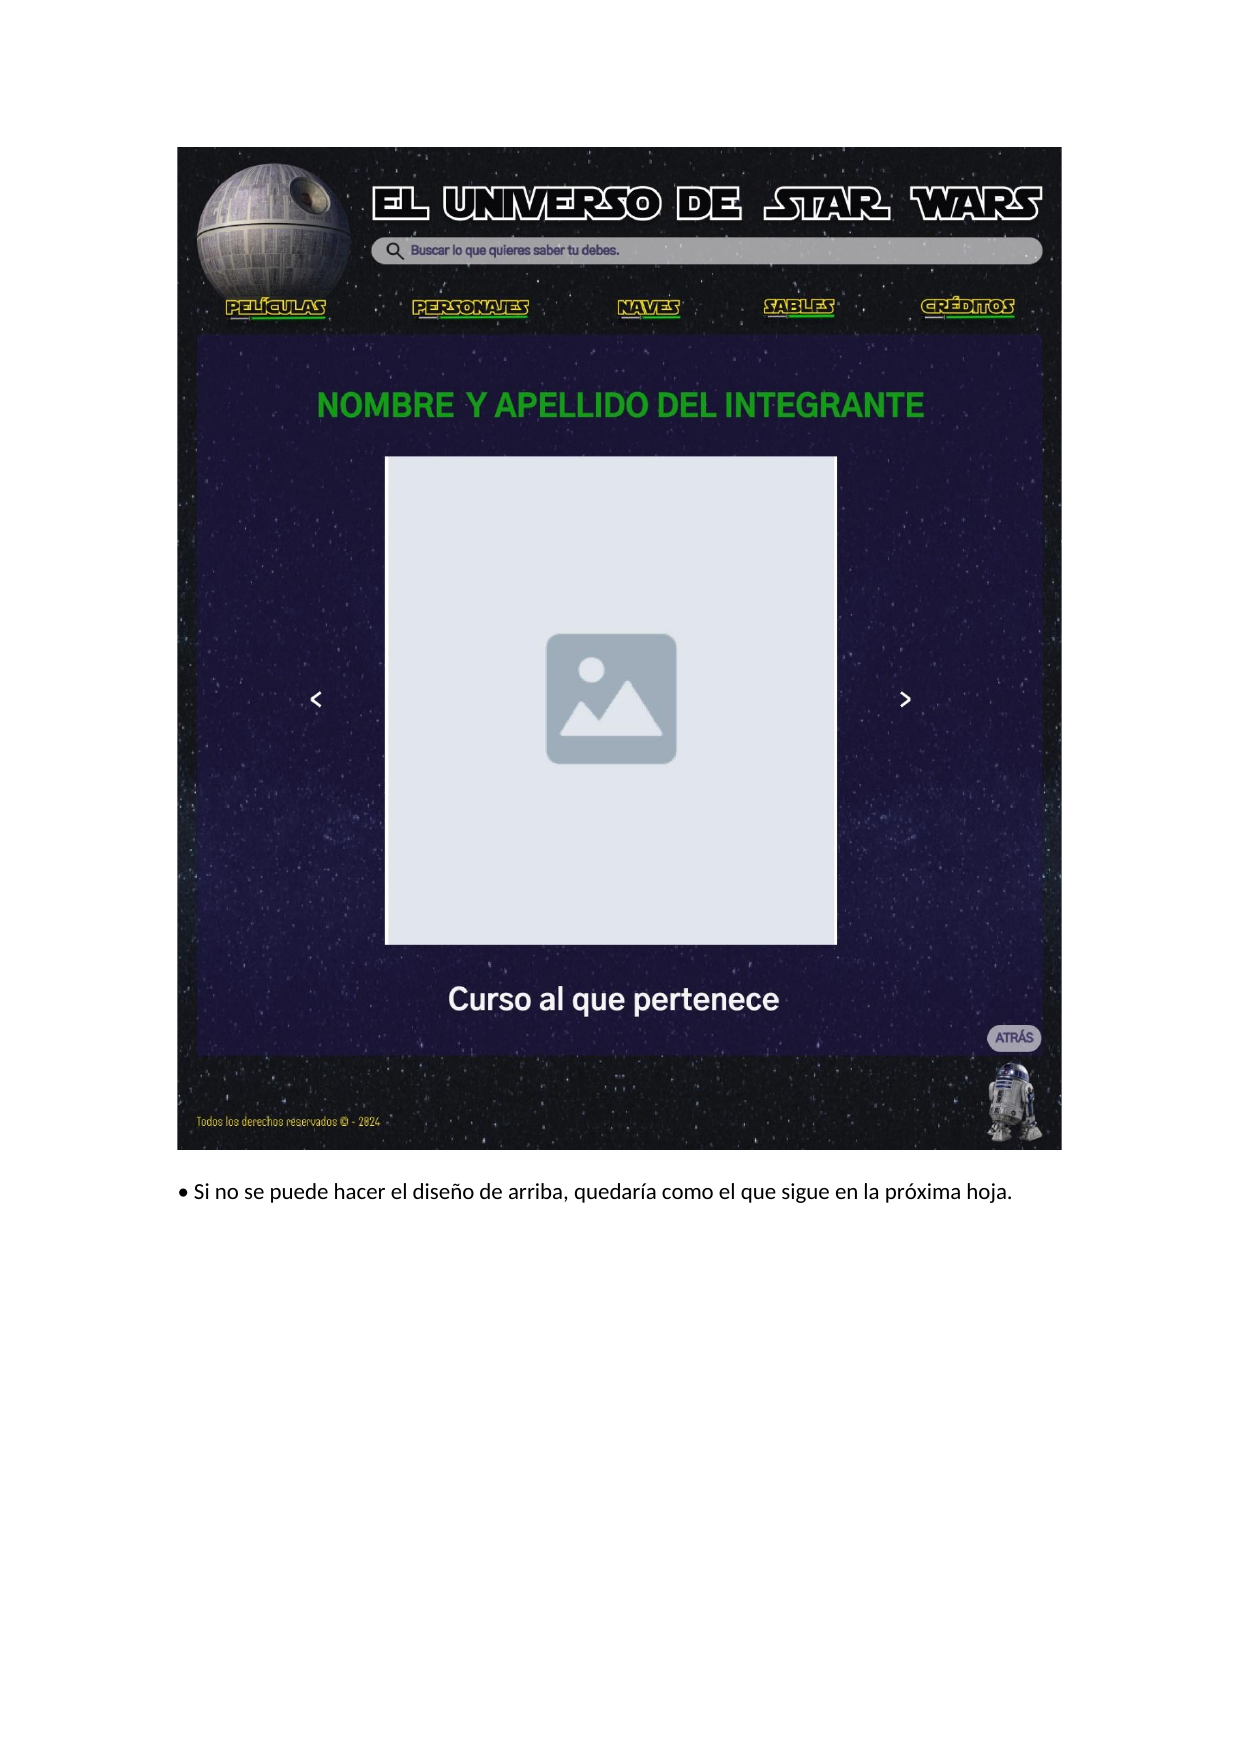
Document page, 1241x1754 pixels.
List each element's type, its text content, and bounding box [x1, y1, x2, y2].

picture [177, 147, 1062, 1150]
text • Si no se puede hacer el diseño de arriba, quedaría como el que sigue en la próxima hoja. [177, 1177, 1063, 1205]
